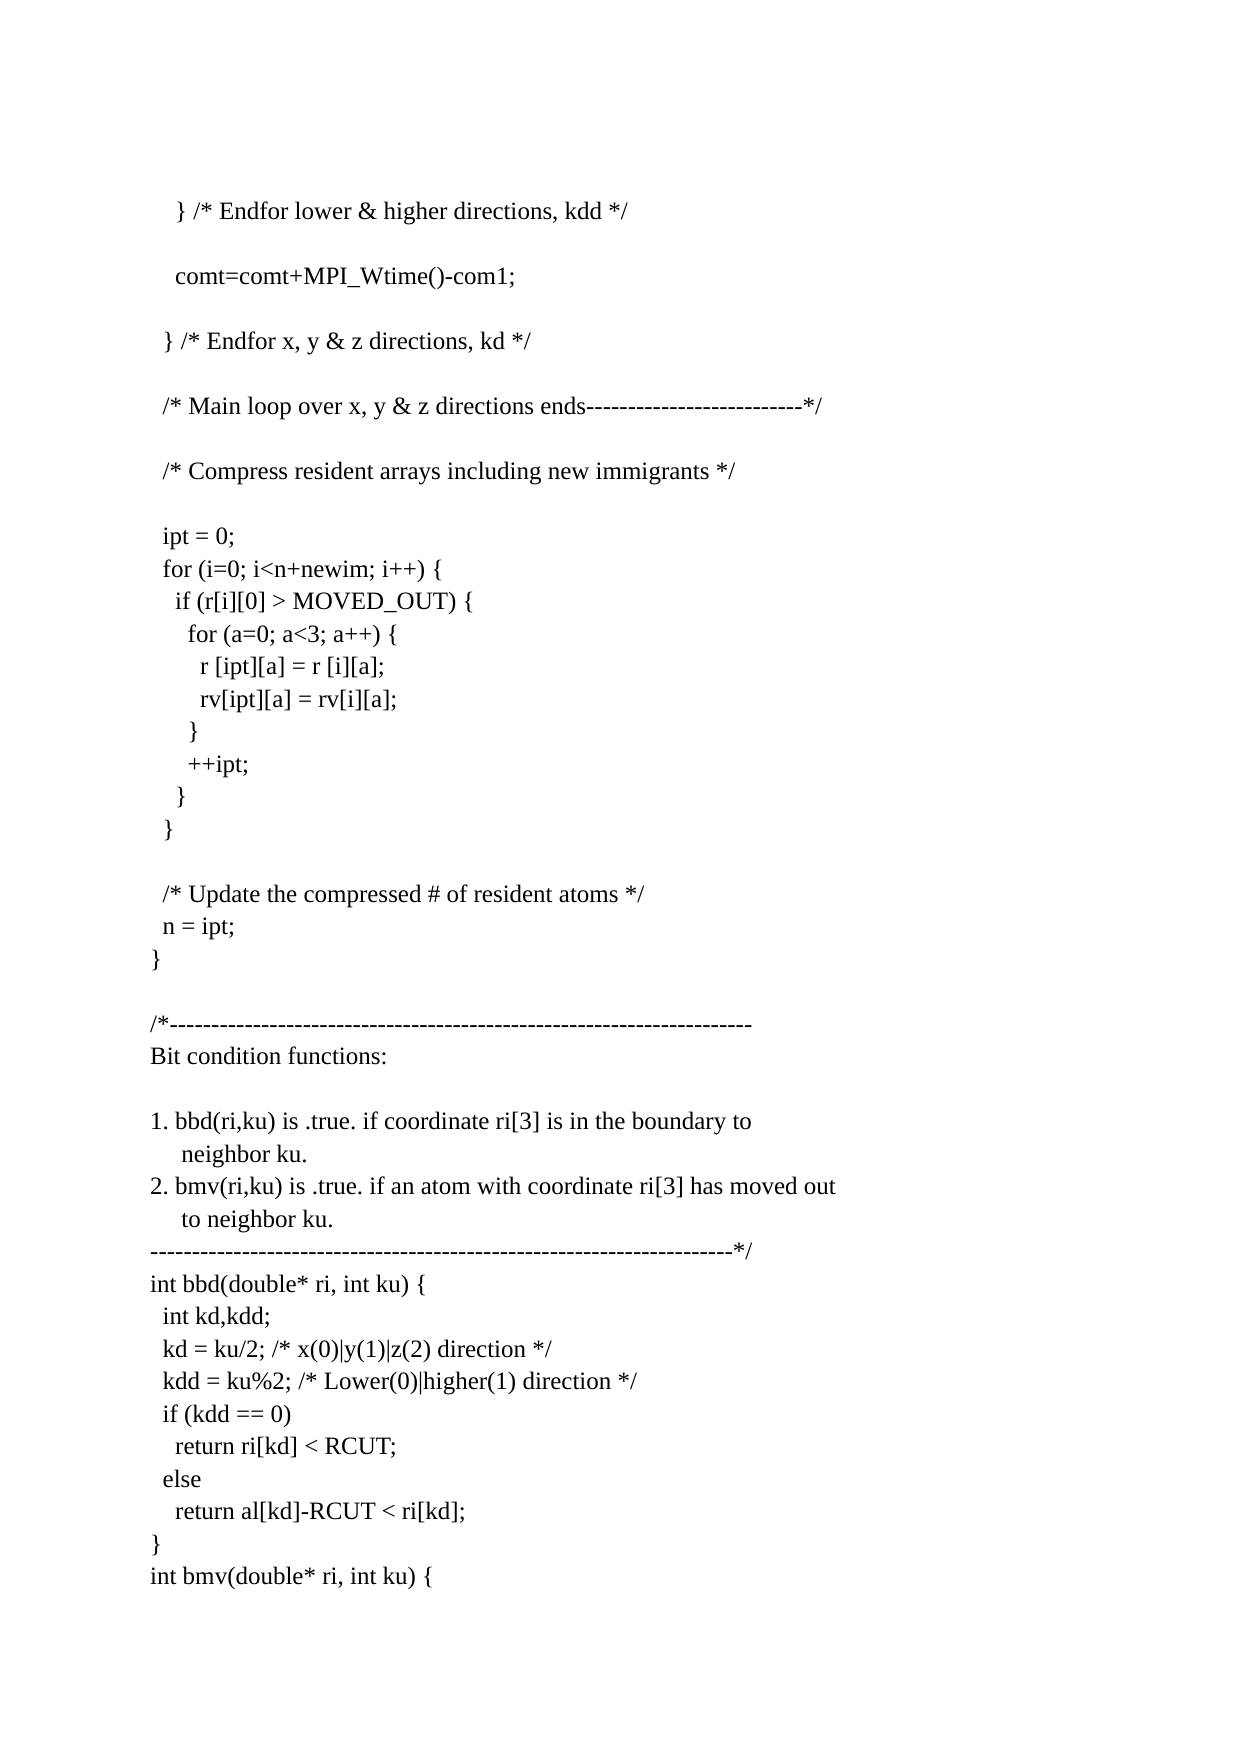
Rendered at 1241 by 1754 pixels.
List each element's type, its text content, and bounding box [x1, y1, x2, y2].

text } /* Endfor lower & higher directions, kdd */ [150, 194, 1090, 227]
text /* Main loop over x, y & z directions ends--------------------------*/ [150, 389, 1090, 422]
text ----------------------------------------------------------------------*/ [150, 1234, 1090, 1267]
text rv[ipt][a] = rv[i][a]; [150, 682, 1090, 714]
text int bmv(double* ri, int ku) { [150, 1559, 1090, 1592]
text } /* Endfor x, y & z directions, kd */ [150, 324, 1090, 357]
text } [150, 942, 1090, 974]
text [150, 1332, 1090, 1364]
text return al[kd]-RCUT < ri[kd]; [150, 1494, 1090, 1527]
text else [150, 1462, 1090, 1494]
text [150, 1364, 1090, 1397]
text } [150, 1527, 1090, 1559]
text for (a=0; a<3; a++) { [150, 617, 1090, 649]
text return ri[kd] < RCUT; [150, 1429, 1090, 1462]
text int bbd(double* ri, int ku) { [150, 1267, 1090, 1299]
text for (i=0; i<n+newim; i++) { [150, 552, 1090, 584]
text Bit condition functions: [150, 1039, 1090, 1072]
text /* Compress resident arrays including new immigrants */ [150, 454, 1090, 487]
text ++ipt; [150, 747, 1090, 779]
text ipt = 0; [150, 519, 1090, 552]
text } [150, 812, 1090, 844]
text /* Update the compressed # of resident atoms */ [150, 877, 1090, 909]
text comt=comt+MPI_Wtime()-com1; [150, 259, 1090, 292]
text neighbor ku. [150, 1137, 1090, 1169]
text /*---------------------------------------------------------------------- [150, 1007, 1090, 1039]
text if (kdd == 0) [150, 1397, 1090, 1429]
text } [150, 714, 1090, 747]
text r [ipt][a] = r [i][a]; [150, 649, 1090, 682]
text } [150, 779, 1090, 812]
text n = ipt; [150, 909, 1090, 942]
text to neighbor ku. [150, 1202, 1090, 1234]
text 2. bmv(ri,ku) is .true. if an atom with coordinate ri[3] has moved out [150, 1169, 1090, 1202]
text int kd,kdd; [150, 1299, 1090, 1332]
text 1. bbd(ri,ku) is .true. if coordinate ri[3] is in the boundary to [150, 1104, 1090, 1137]
text if (r[i][0] > MOVED_OUT) { [150, 584, 1090, 617]
